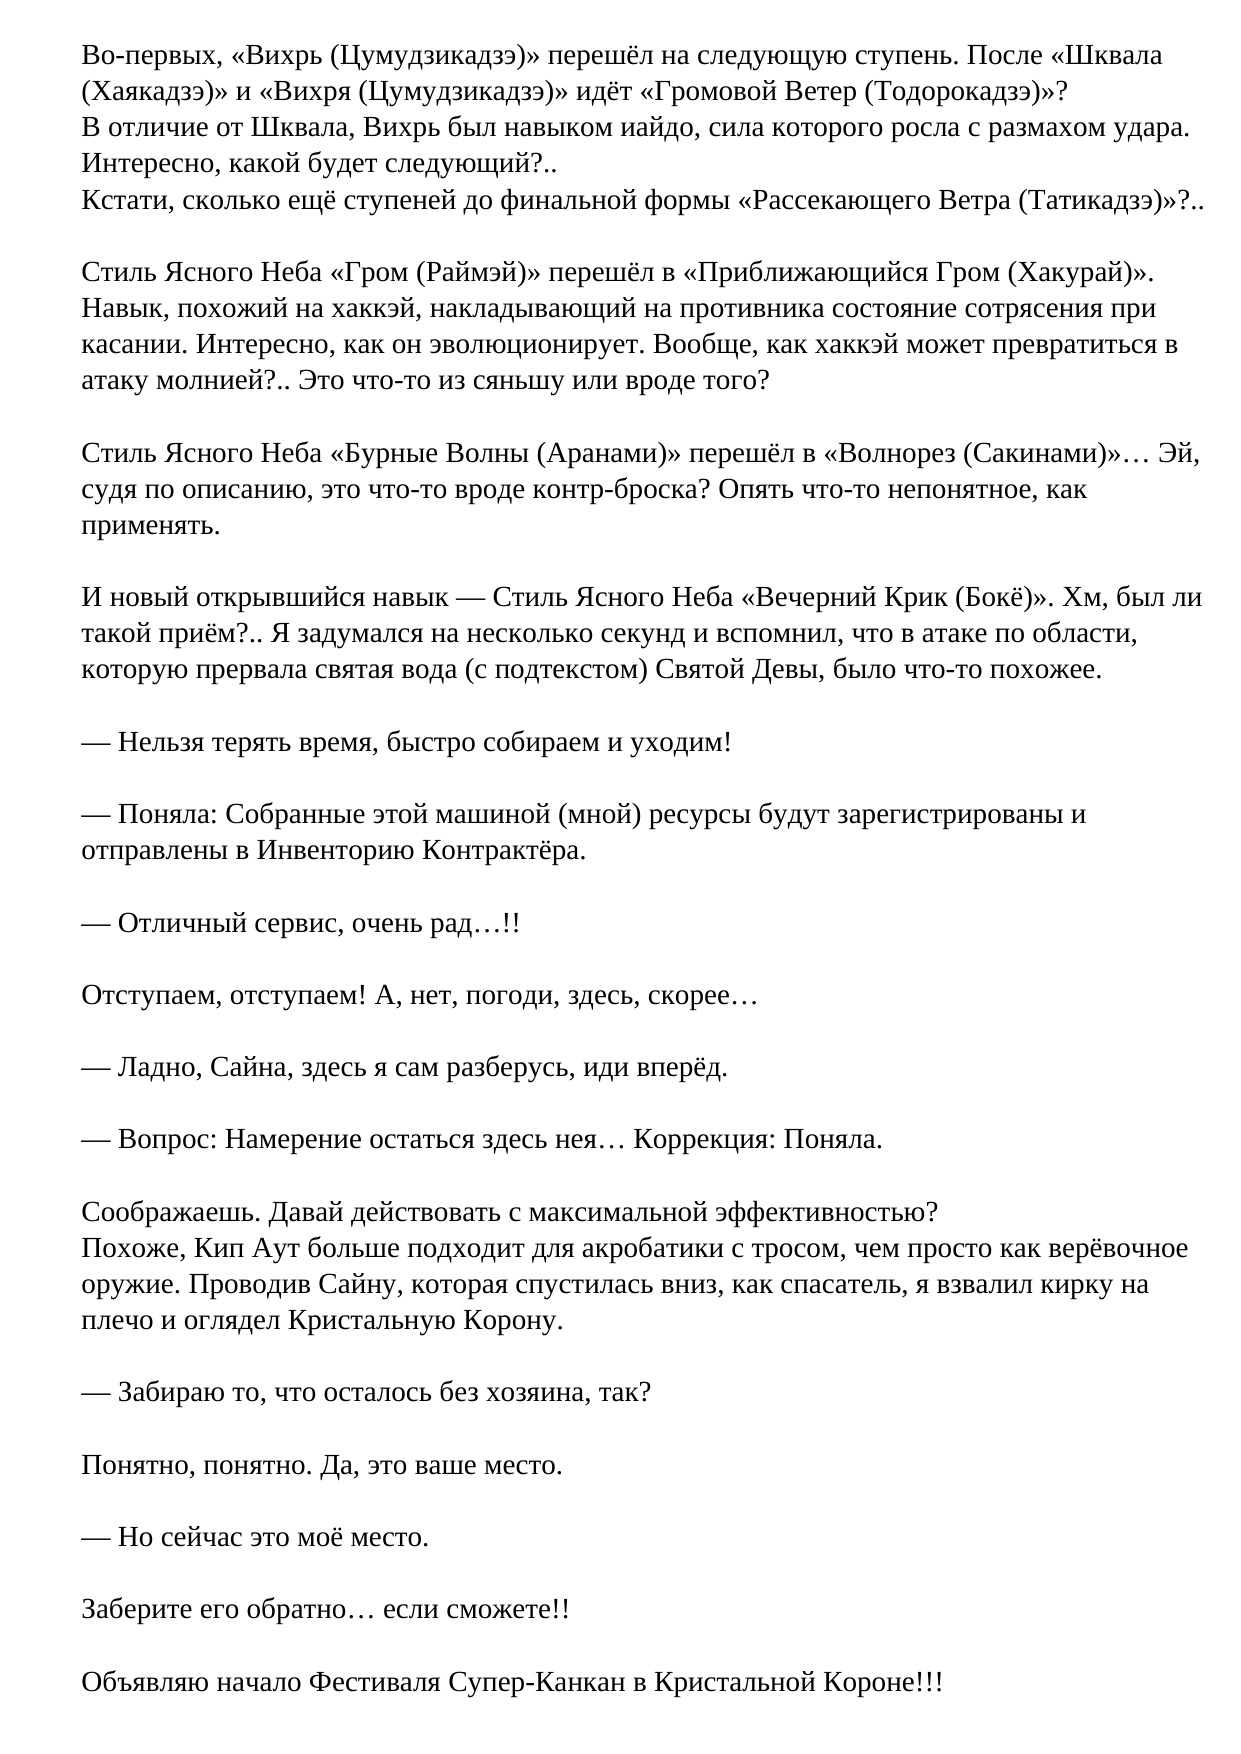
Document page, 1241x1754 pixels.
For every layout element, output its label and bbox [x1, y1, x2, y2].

text [81, 37, 1215, 1733]
